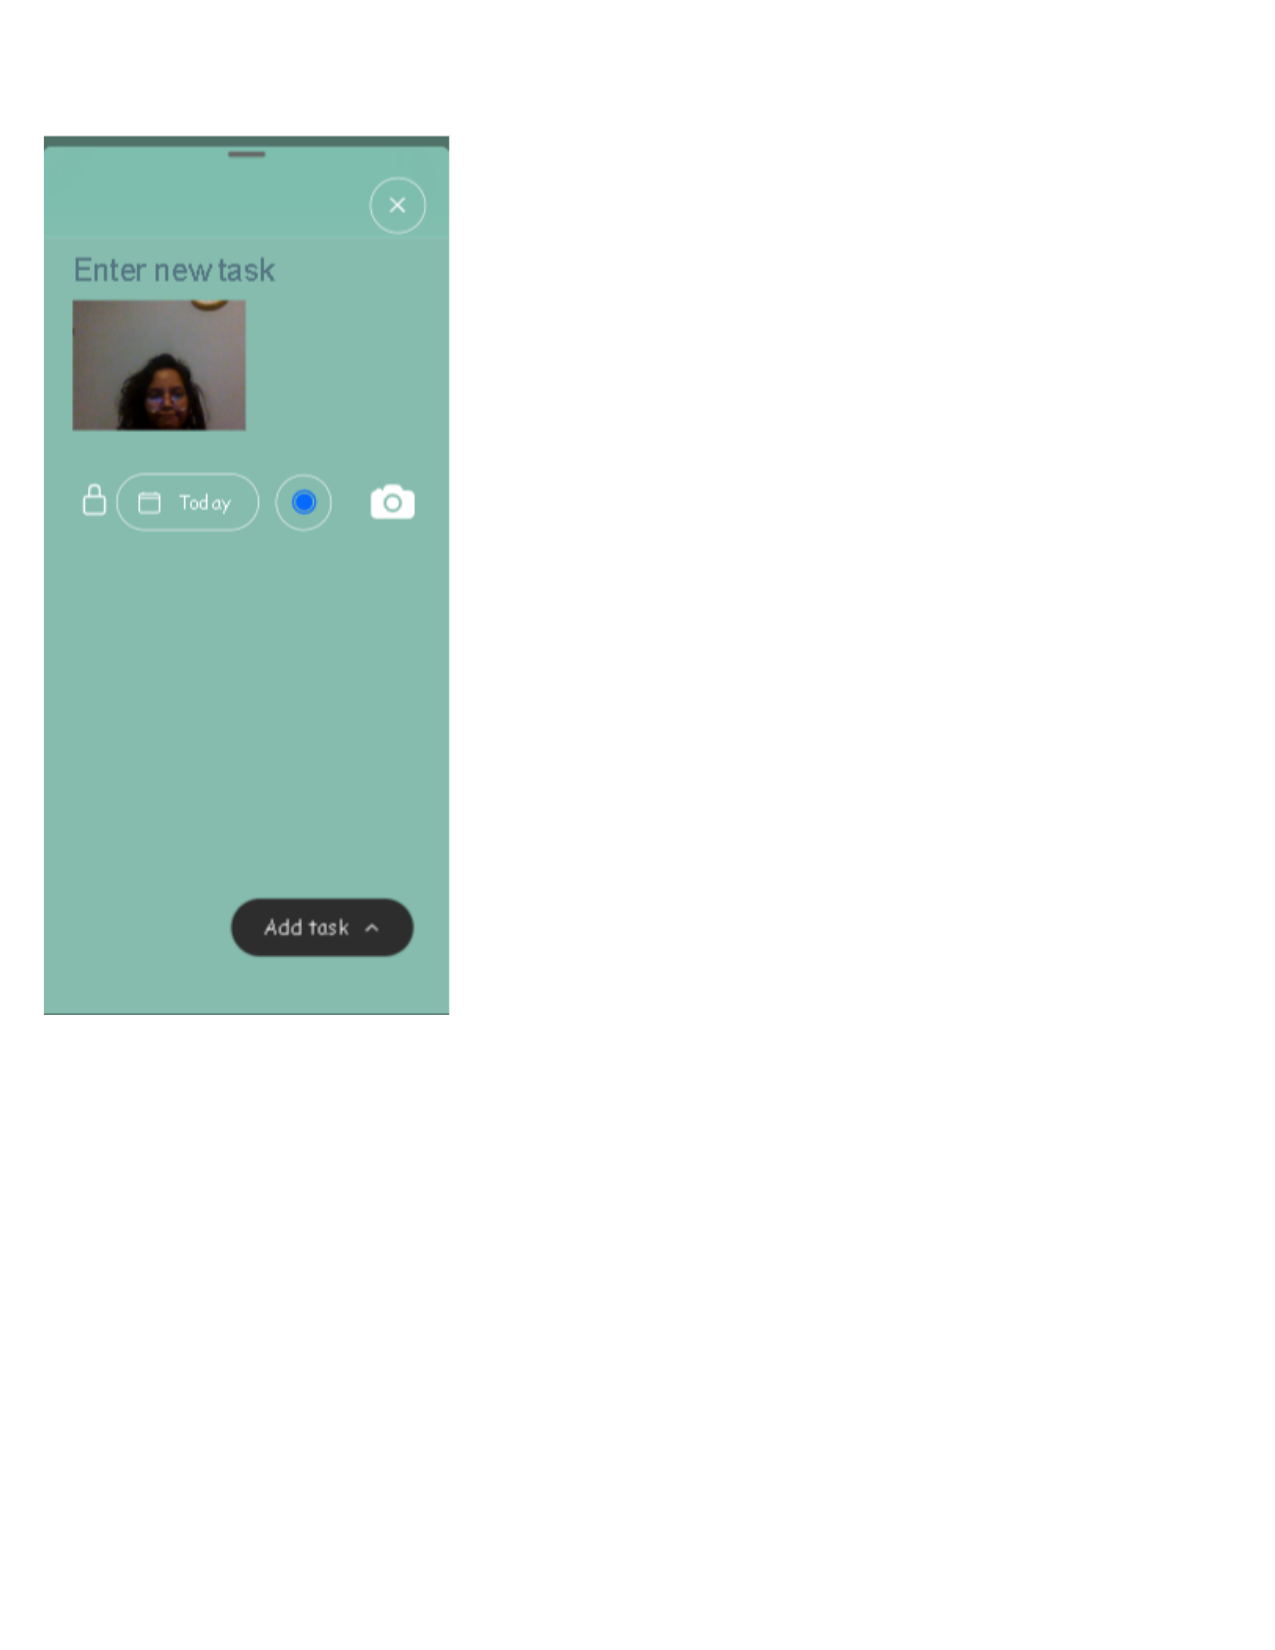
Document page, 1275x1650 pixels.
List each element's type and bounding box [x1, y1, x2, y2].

picture [43, 135, 451, 1015]
